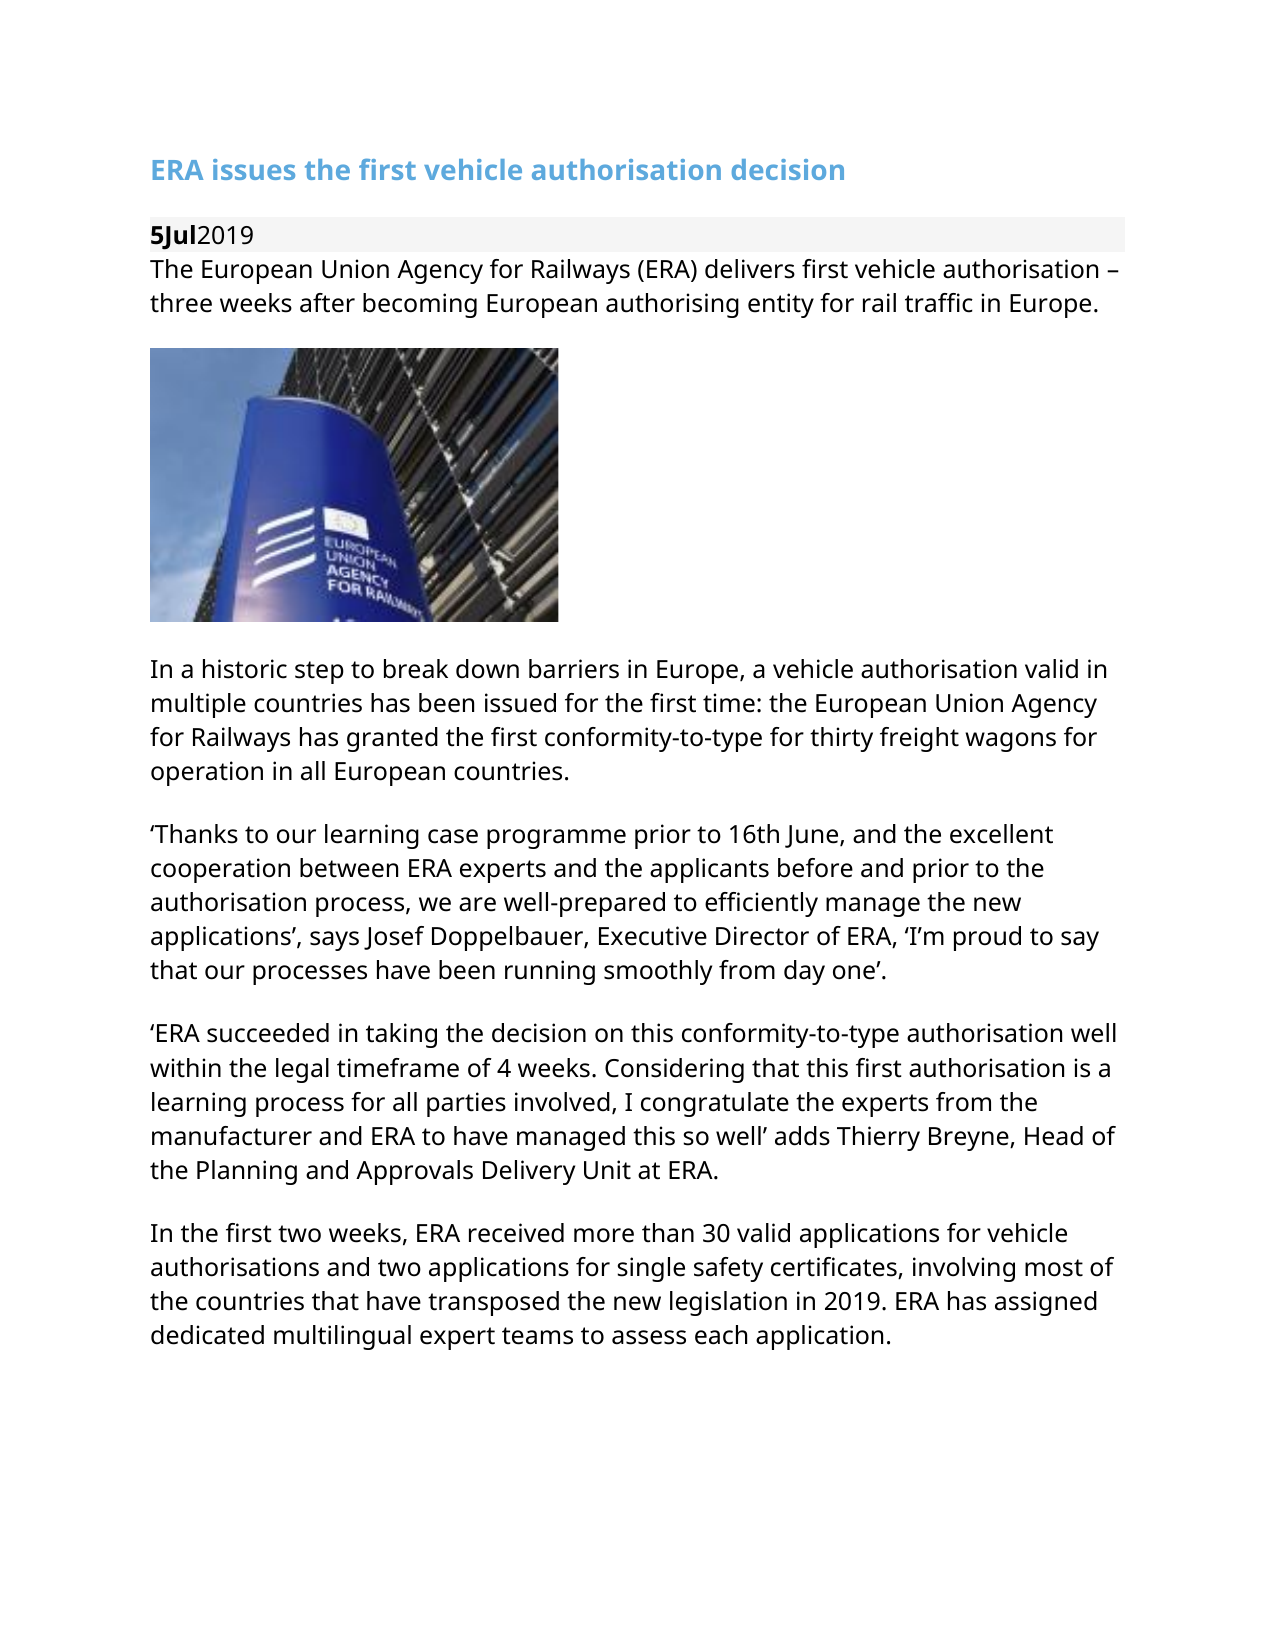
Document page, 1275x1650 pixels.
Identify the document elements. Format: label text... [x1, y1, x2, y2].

text In a historic step to break down barriers in Europe, a vehicle authorisation valid in multiple countries has been issued for the first time: the European Union Agency for Railways has granted the first conformity-to-type for thirty freight wagons for operation in all European countries. [150, 651, 1125, 787]
picture [150, 348, 559, 622]
text ERA issues the first vehicle authorisation decision [150, 150, 1125, 188]
text The European Union Agency for Railways (ERA) delivers first vehicle authorisation – three weeks after becoming European authorising entity for rail traffic in Europe. [150, 252, 1125, 320]
text ‘Thanks to our learning case programme prior to 16th June, and the excellent cooperation between ERA experts and the applicants before and prior to the authorisation process, we are well-prepared to efficiently manage the new applications’, says Josef Doppelbauer, Executive Director of ERA, ‘I’m proud to say that our processes have been running smoothly from day one’. [150, 817, 1125, 987]
text 5Jul2019 [150, 217, 1125, 252]
text In the first two weeks, ERA received more than 30 valid applications for vehicle authorisations and two applications for single safety certificates, involving most of the countries that have transposed the new legislation in 2019. ERA has assigned dedicated multilingual expert teams to assess each application. [150, 1216, 1125, 1352]
text ‘ERA succeeded in taking the decision on this conformity-to-type authorisation well within the legal timeframe of 4 weeks. Considering that this first authorisation is a learning process for all parties involved, I congratulate the experts from the manufacturer and ERA to have managed this so well’ adds Thierry Breyne, Head of the Planning and Approvals Delivery Unit at ERA. [150, 1016, 1125, 1186]
